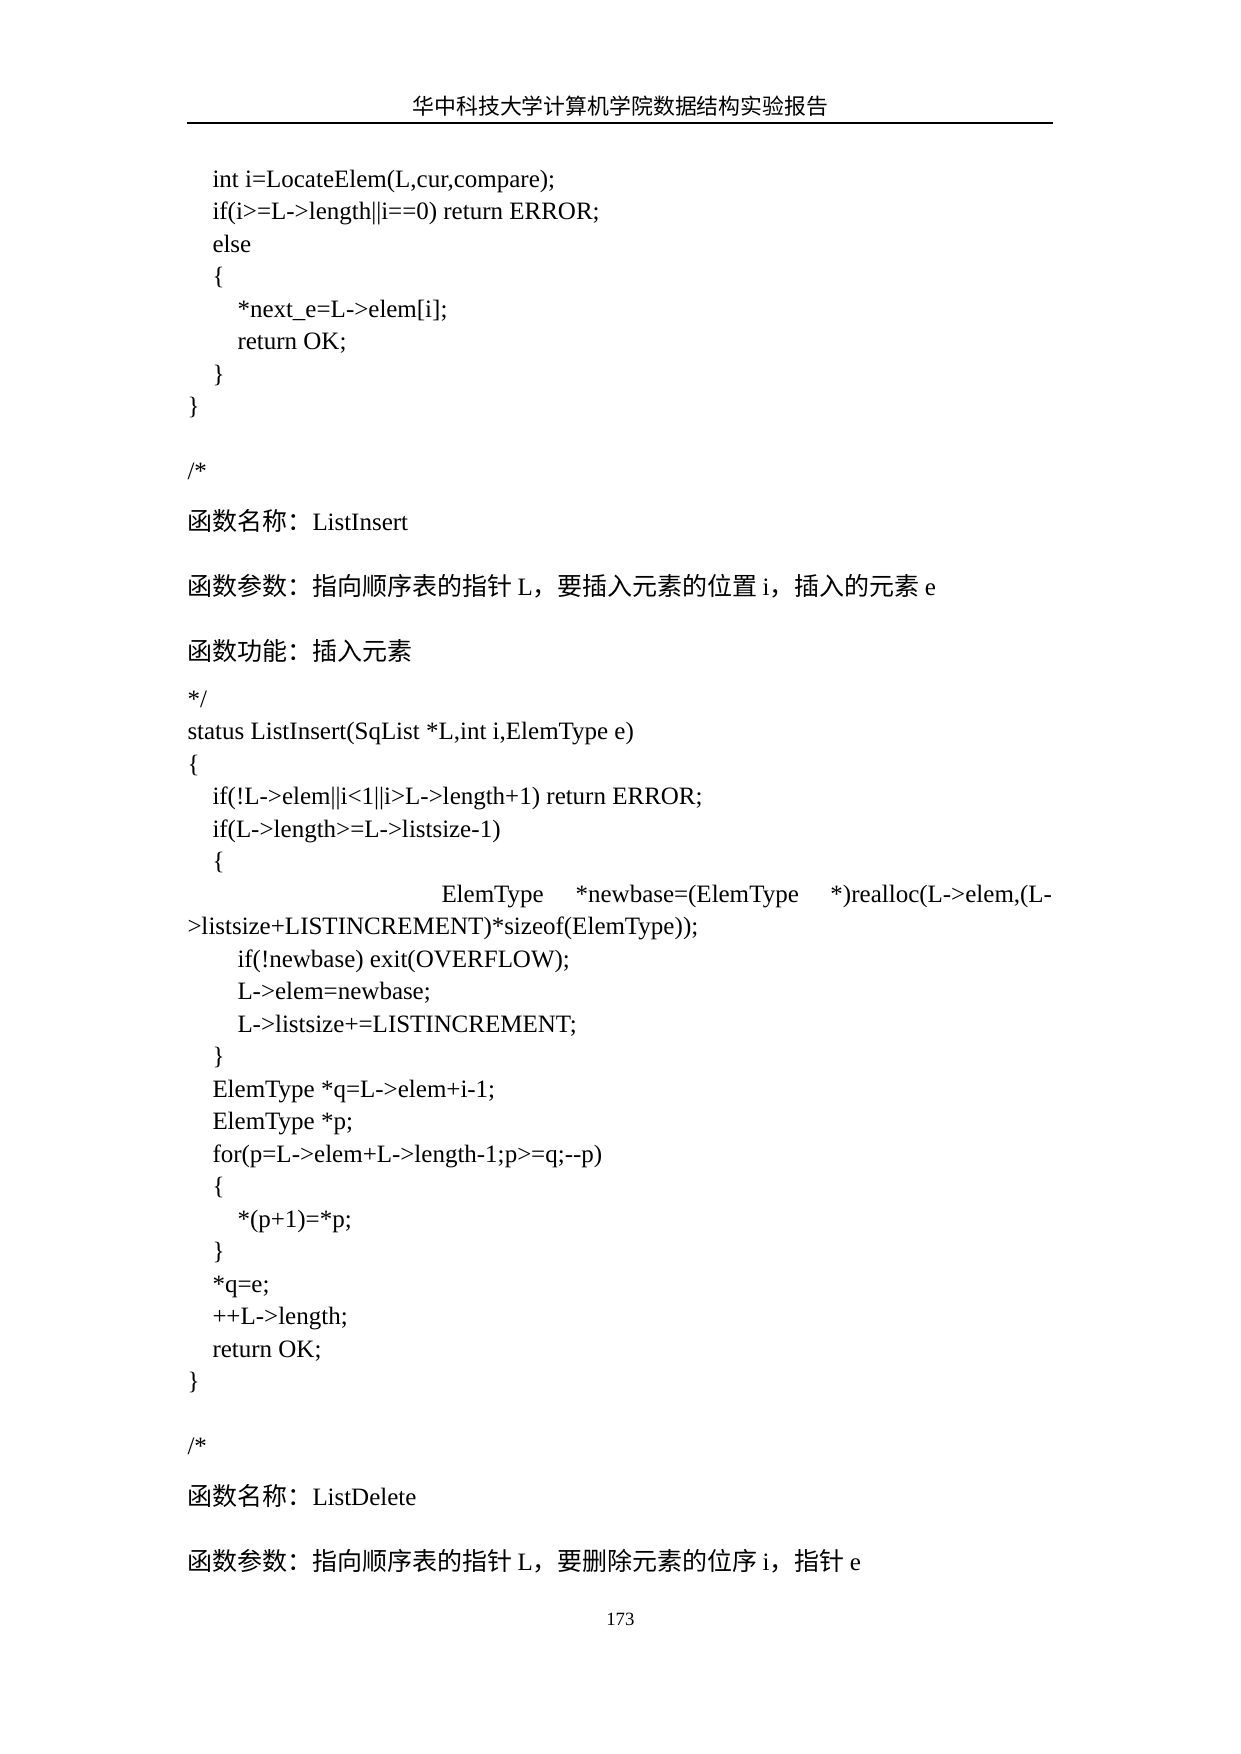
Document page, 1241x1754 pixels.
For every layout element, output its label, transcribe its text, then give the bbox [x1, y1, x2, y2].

text return OK; [187, 324, 1053, 357]
text if(!newbase) exit(OVERFLOW); [187, 942, 1053, 974]
text L->listsize+=LISTINCREMENT; [187, 1007, 1053, 1039]
text 函数名称：ListInsert [187, 487, 1053, 552]
text return OK; [187, 1332, 1053, 1364]
text ElemType *newbase=(ElemType *)realloc(L->elem,(L->listsize+LISTINCREMENT)*sizeof(ElemType)); [187, 877, 1053, 942]
text 函数名称：ListDelete [187, 1462, 1053, 1527]
text */ [187, 682, 1053, 714]
text } [187, 389, 1053, 422]
text { [187, 844, 1053, 877]
text if(!L->elem||i<1||i>L->length+1) return ERROR; [187, 779, 1053, 812]
text *next_e=L->elem[i]; [187, 292, 1053, 324]
text 函数参数：指向顺序表的指针L，要插入元素的位置i，插入的元素e [187, 552, 1053, 617]
text *(p+1)=*p; [187, 1202, 1053, 1234]
text if(i>=L->length||i==0) return ERROR; [187, 194, 1053, 227]
text 函数功能：插入元素 [187, 617, 1053, 682]
text 函数参数：指向顺序表的指针L，要删除元素的位序i，指针e [187, 1527, 1053, 1592]
text { [187, 1169, 1053, 1202]
text } [187, 1234, 1053, 1267]
text status ListInsert(SqList *L,int i,ElemType e) [187, 714, 1053, 747]
text else [187, 227, 1053, 259]
text if(L->length>=L->listsize-1) [187, 812, 1053, 844]
text for(p=L->elem+L->length-1;p>=q;--p) [187, 1137, 1053, 1169]
text ElemType *q=L->elem+i-1; [187, 1072, 1053, 1104]
text int i=LocateElem(L,cur,compare); [187, 162, 1053, 194]
text ElemType *p; [187, 1104, 1053, 1137]
text { [187, 747, 1053, 779]
text } [187, 1364, 1053, 1397]
text /* [187, 1429, 1053, 1462]
text ++L->length; [187, 1299, 1053, 1332]
text { [187, 259, 1053, 292]
text L->elem=newbase; [187, 974, 1053, 1007]
text *q=e; [187, 1267, 1053, 1299]
text /* [187, 454, 1053, 487]
text } [187, 357, 1053, 389]
text } [187, 1039, 1053, 1072]
